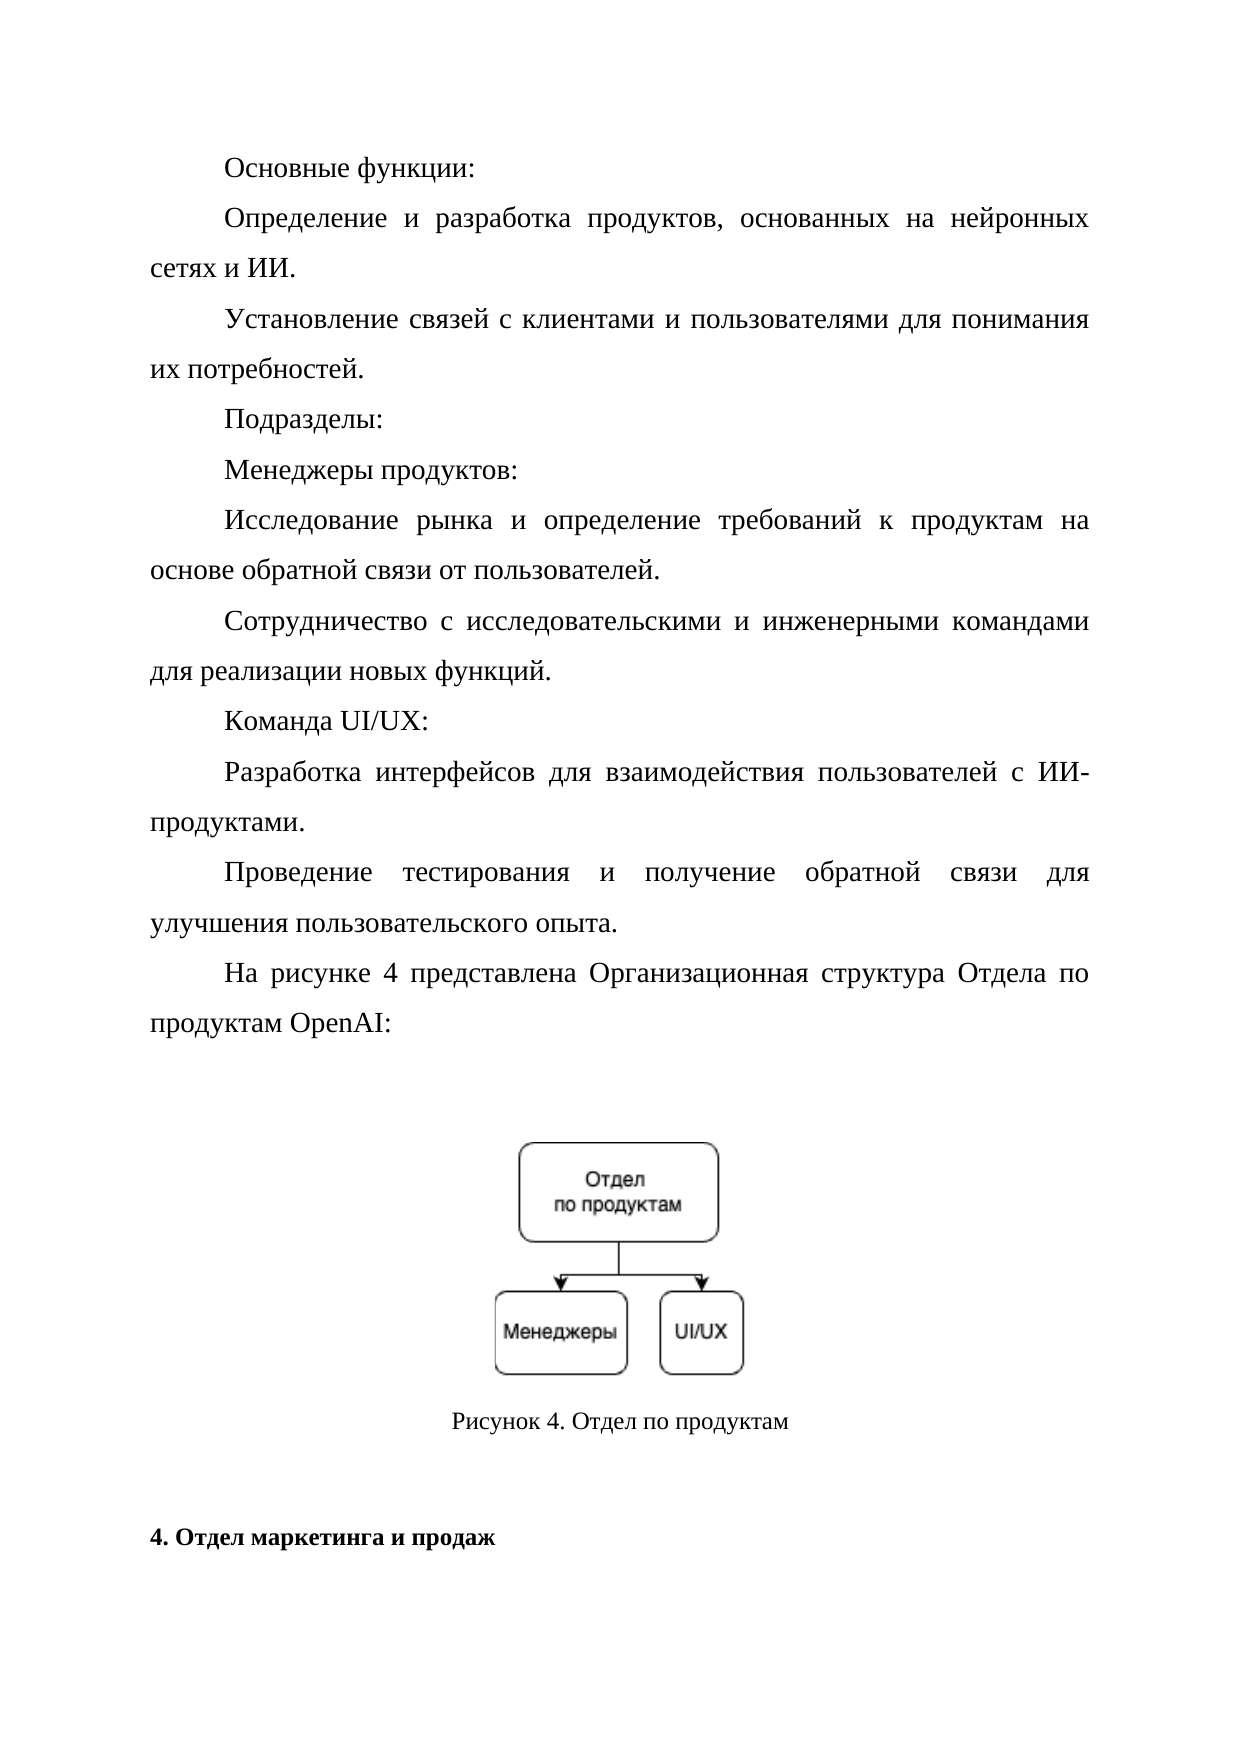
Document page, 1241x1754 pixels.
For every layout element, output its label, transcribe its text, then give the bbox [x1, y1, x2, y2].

text Сотрудничество с исследовательскими и инженерными командами для реализации новых функций. [150, 603, 1090, 687]
text Основные функции: [150, 150, 1090, 183]
text Разработка интерфейсов для взаимодействия пользователей с ИИ-продуктами. [150, 754, 1090, 838]
text Менеджеры продуктов: [150, 452, 1090, 485]
text 4. Отдел маркетинга и продаж [150, 1522, 1090, 1550]
text Рисунок 4. Отдел по продуктам [150, 1406, 1090, 1434]
text Исследование рынка и определение требований к продуктам на основе обратной связи от пользователей. [150, 502, 1090, 586]
text Установление связей с клиентами и пользователями для понимания их потребностей. [150, 301, 1090, 385]
picture [494, 1142, 746, 1377]
text На рисунке 4 представлена Организационная структура Отдела по продуктам OpenAI: [150, 955, 1090, 1039]
text Команда UI/UX: [150, 703, 1090, 737]
text Определение и разработка продуктов, основанных на нейронных сетях и ИИ. [150, 200, 1090, 284]
text Проведение тестирования и получение обратной связи для улучшения пользовательского опыта. [150, 854, 1090, 938]
text Подразделы: [150, 402, 1090, 435]
